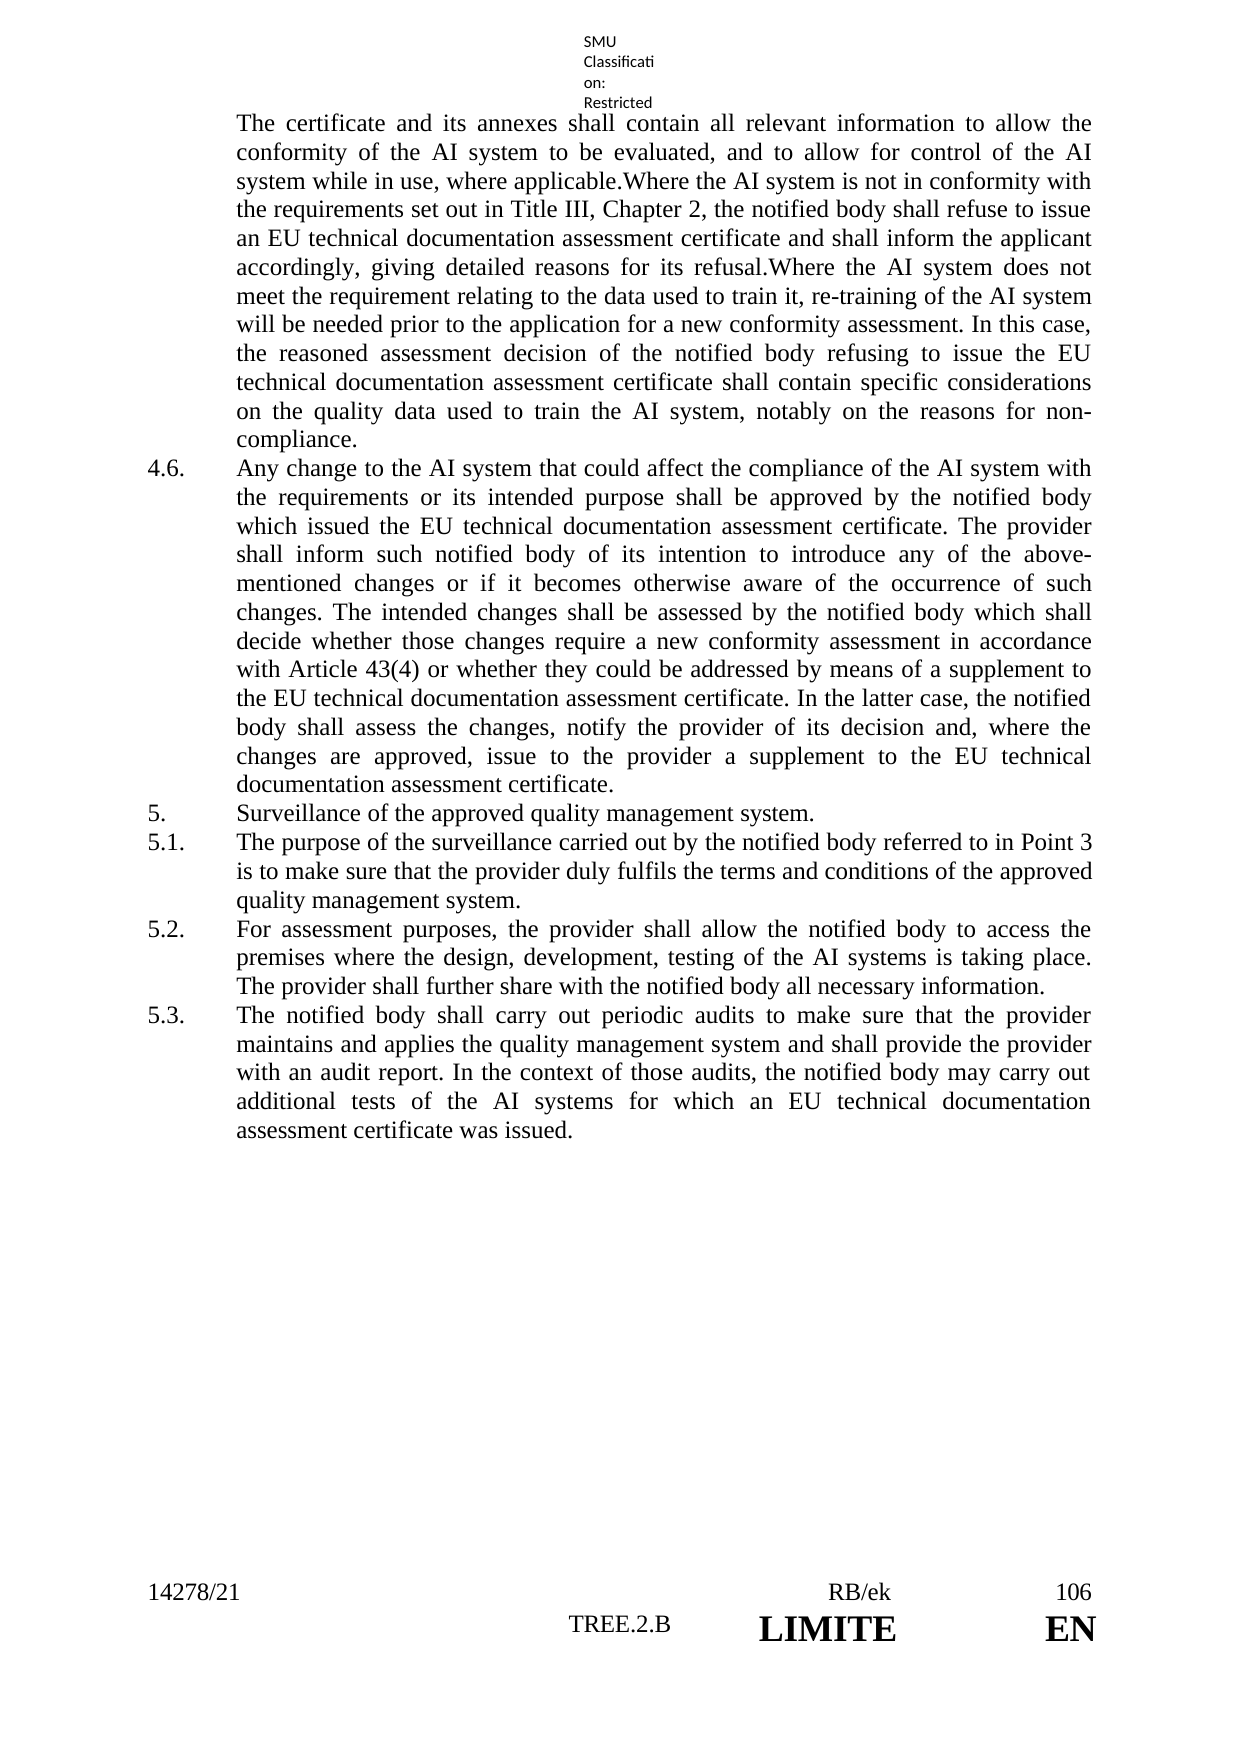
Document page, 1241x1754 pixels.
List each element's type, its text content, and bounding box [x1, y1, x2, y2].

text The certificate and its annexes shall contain all relevant information to allow the conformity of the AI system to be evaluated, and to allow for control of the AI system while in use, where applicable.Where the AI system is not in conformity with the requirements set out in Title III, Chapter 2, the notified body shall refuse to issue an EU technical documentation assessment certificate and shall inform the applicant accordingly, giving detailed reasons for its refusal.Where the AI system does not meet the requirement relating to the data used to train it, re-training of the AI system will be needed prior to the application for a new conformity assessment. In this case, the reasoned assessment decision of the notified body refusing to issue the EU technical documentation assessment certificate shall contain specific considerations on the quality data used to train the AI system, notably on the reasons for non-compliance. [236, 108, 1093, 453]
list Any change to the AI system that could affect the compliance of the AI system with the requirements or its intended purpose shall be approved by the notified body which issued the EU technical documentation assessment certificate. The provider shall inform such notified body of its intention to introduce any of the above- mentioned changes or if it becomes otherwise aware of the occurrence of such changes. The intended changes shall be assessed by the notified body which shall decide whether those changes require a new conformity assessment in accordance with Article 43(4) or whether they could be addressed by means of a supplement to the EU technical documentation assessment certificate. In the latter case, the notified body shall assess the changes, notify the provider of its decision and, where the changes are approved, issue to the provider a supplement to the EU technical documentation assessment certificate. [147, 453, 1093, 798]
list Surveillance of the approved quality management system. [147, 798, 1134, 827]
list The purpose of the surveillance carried out by the notified body referred to in Point 3 is to make sure that the provider duly fulfils the terms and conditions of the approved quality management system. [147, 827, 1092, 913]
list The notified body shall carry out periodic audits to make sure that the provider maintains and applies the quality management system and shall provide the provider with an audit report. In the context of those audits, the notified body may carry out additional tests of the AI systems for which an EU technical documentation assessment certificate was issued. [147, 1000, 1092, 1144]
list For assessment purposes, the provider shall allow the notified body to access the premises where the design, development, testing of the AI systems is taking place. The provider shall further share with the notified body all necessary information. [147, 914, 1092, 1000]
